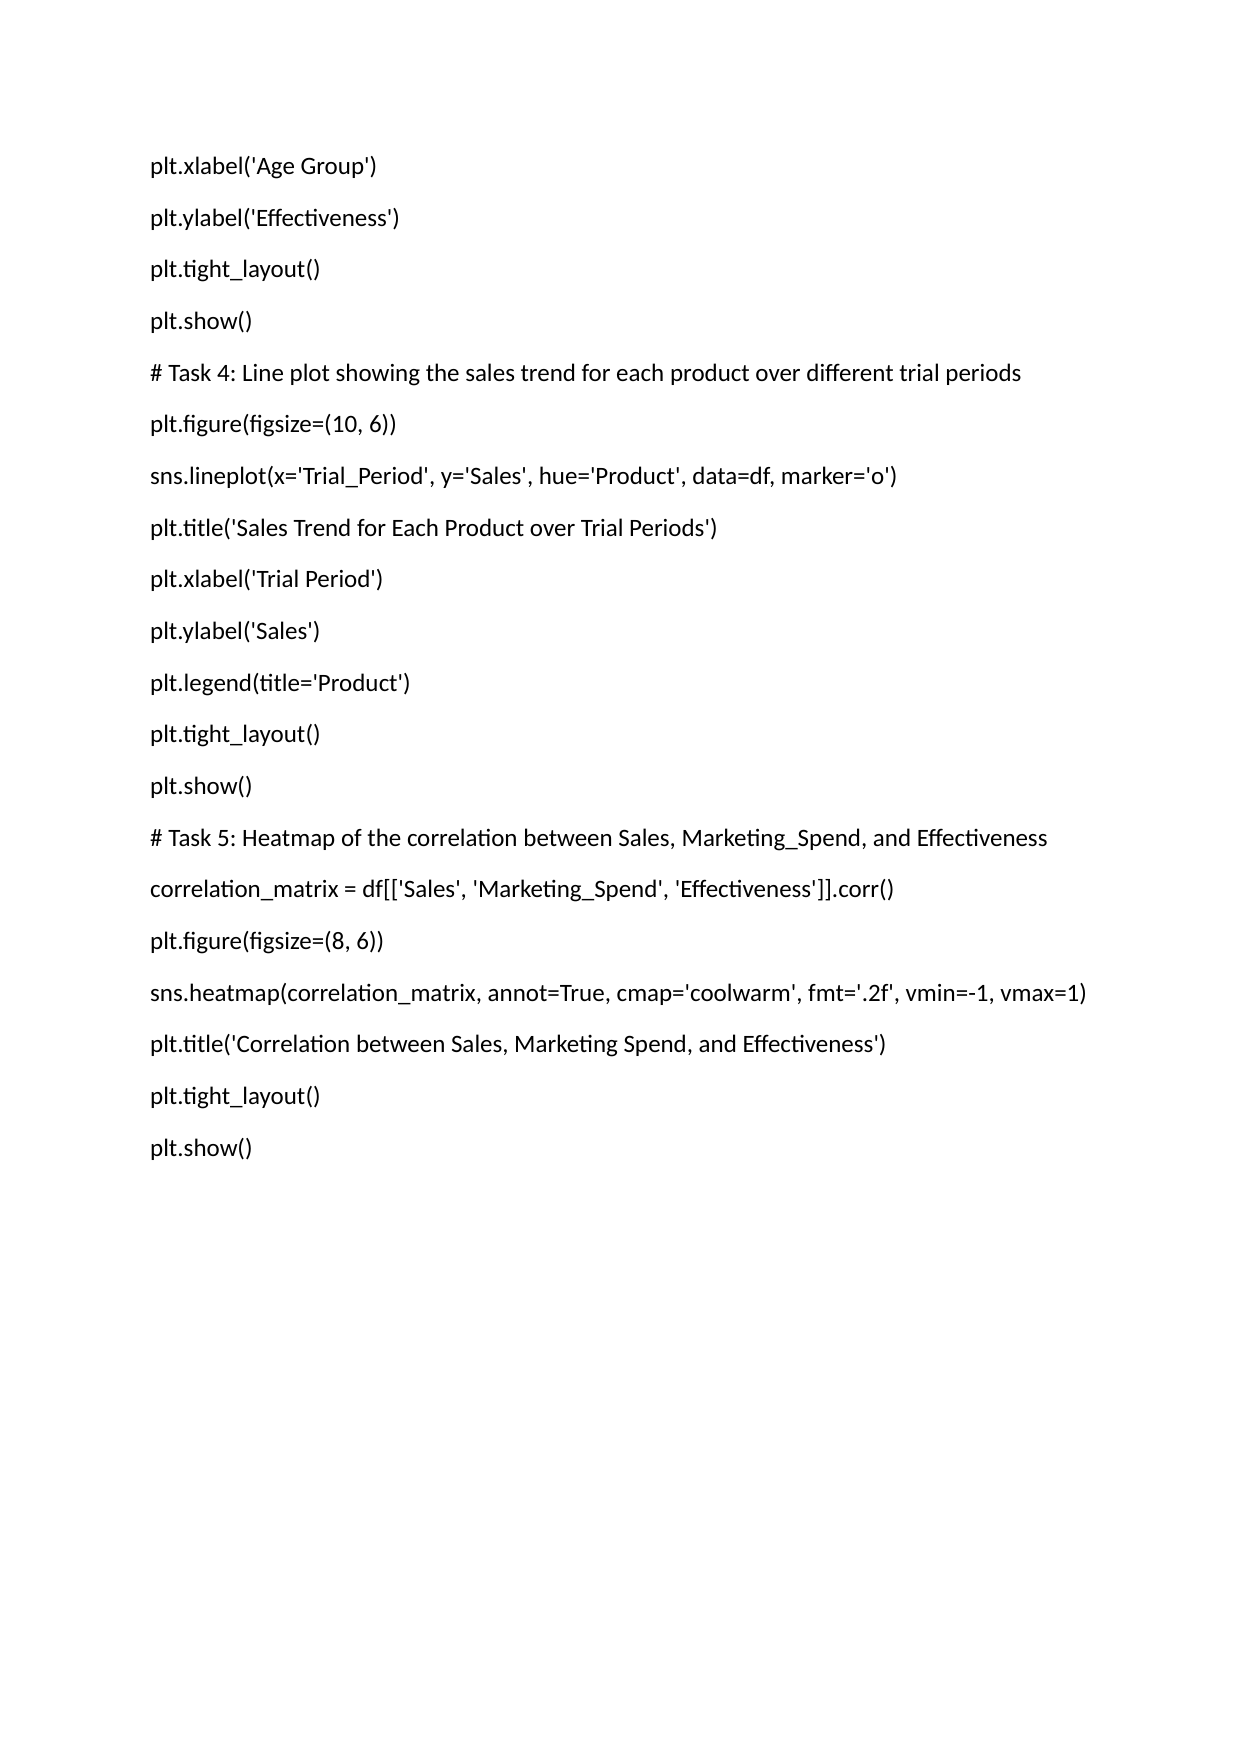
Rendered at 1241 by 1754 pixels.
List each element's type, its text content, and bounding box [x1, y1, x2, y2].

text sns.lineplot(x='Trial_Period', y='Sales', hue='Product', data=df, marker='o') [150, 460, 1090, 491]
text plt.show() [150, 305, 1090, 336]
text plt.tight_layout() [150, 1080, 1090, 1111]
text # Task 4: Line plot showing the sales trend for each product over different trial periods [150, 357, 1090, 387]
text # Task 5: Heatmap of the correlation between Sales, Marketing_Spend, and Effectiveness [150, 822, 1090, 852]
text plt.title('Sales Trend for Each Product over Trial Periods') [150, 512, 1090, 542]
text plt.tight_layout() [150, 253, 1090, 284]
text plt.tight_layout() [150, 718, 1090, 749]
text plt.show() [150, 770, 1090, 801]
text plt.legend(title='Product') [150, 667, 1090, 697]
text plt.title('Correlation between Sales, Marketing Spend, and Effectiveness') [150, 1028, 1090, 1059]
text plt.figure(figsize=(8, 6)) [150, 925, 1090, 956]
text plt.xlabel('Age Group') [150, 150, 1090, 181]
text plt.xlabel('Trial Period') [150, 563, 1090, 594]
text plt.ylabel('Effectiveness') [150, 202, 1090, 232]
text sns.heatmap(correlation_matrix, annot=True, cmap='coolwarm', fmt='.2f', vmin=-1, vmax=1) [150, 977, 1090, 1007]
text plt.figure(figsize=(10, 6)) [150, 408, 1090, 439]
text correlation_matrix = df[['Sales', 'Marketing_Spend', 'Effectiveness']].corr() [150, 873, 1090, 904]
text plt.ylabel('Sales') [150, 615, 1090, 646]
text plt.show() [150, 1132, 1090, 1162]
